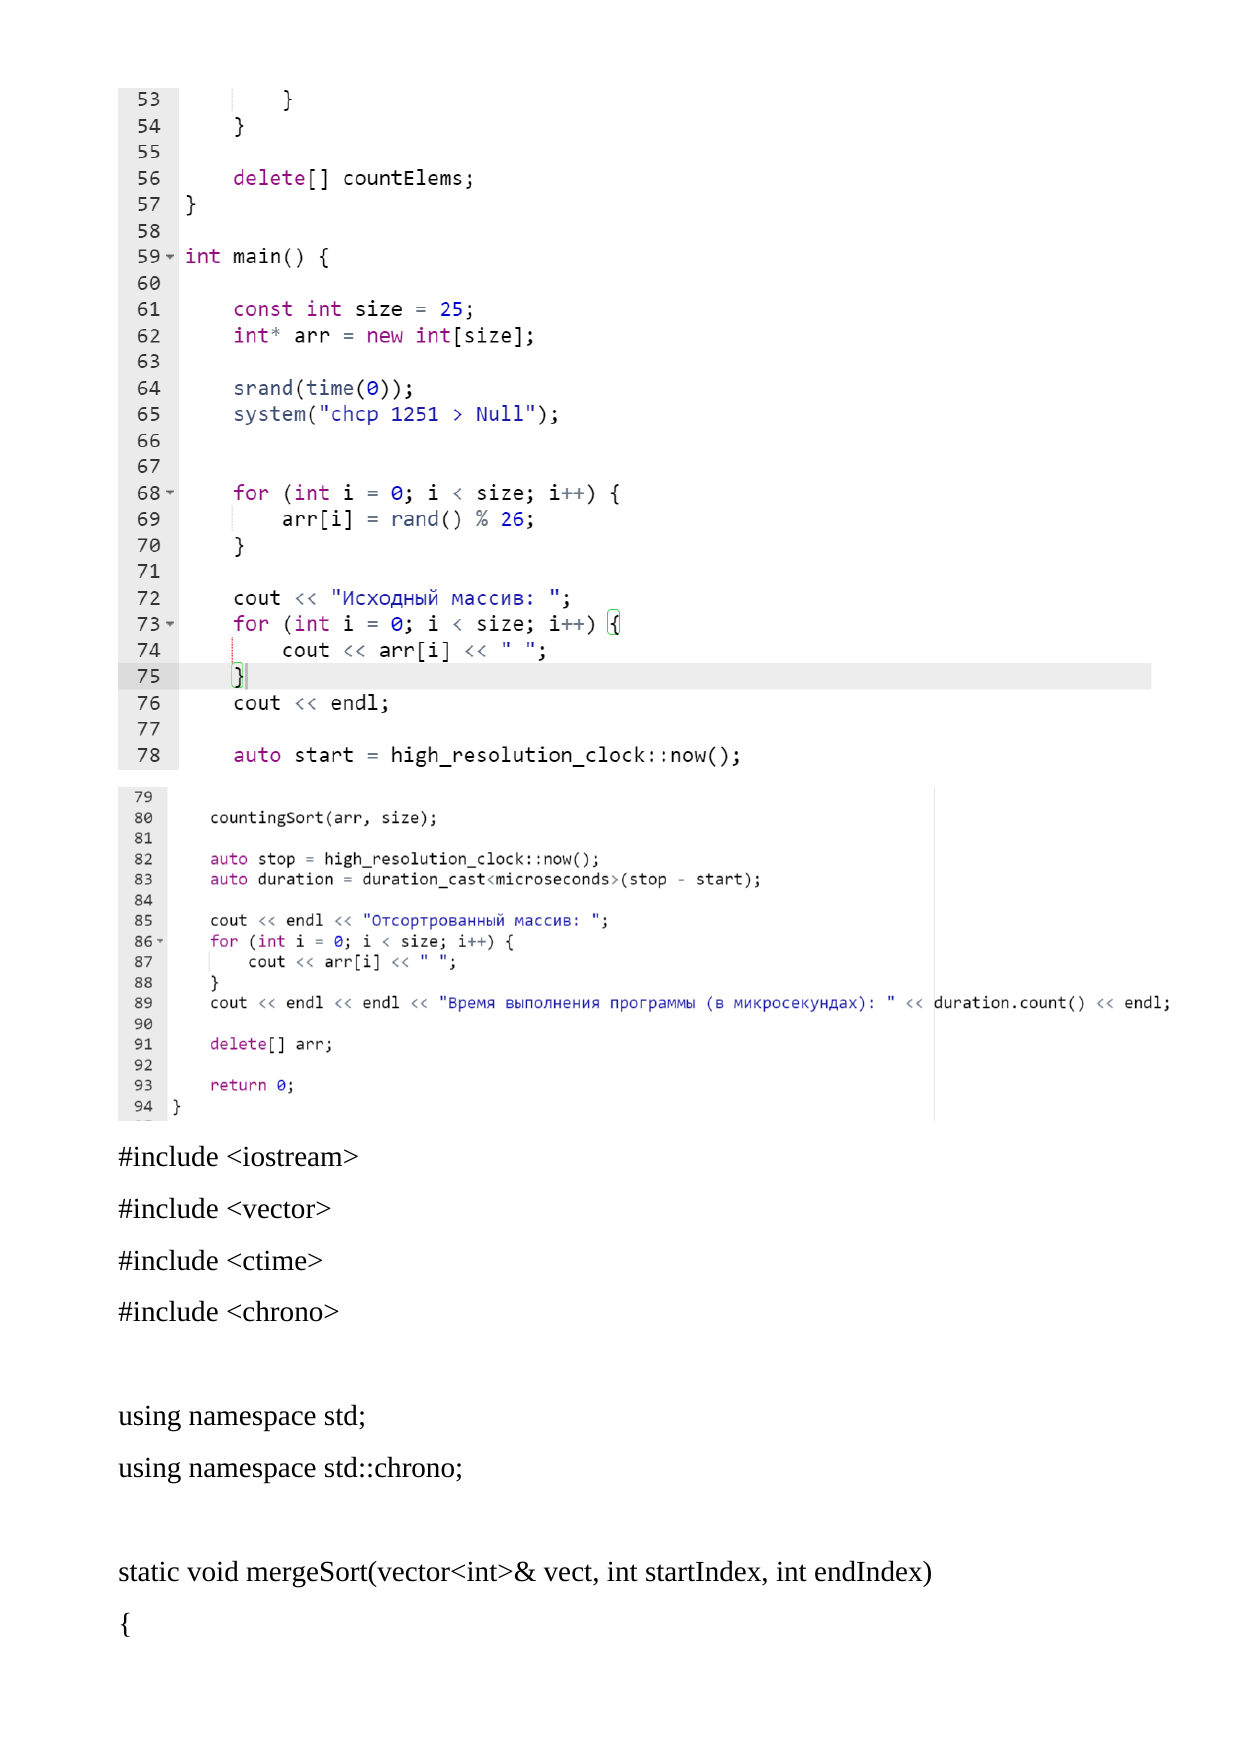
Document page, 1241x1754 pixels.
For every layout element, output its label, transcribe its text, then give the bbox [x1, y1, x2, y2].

text ﻿#include <iostream> [118, 1139, 1152, 1172]
picture [118, 88, 1152, 770]
picture [118, 787, 1176, 1121]
text #include <ctime> [118, 1243, 1152, 1276]
text { [118, 1606, 1152, 1639]
text #include <vector> [118, 1191, 1152, 1224]
text static void mergeSort(vector<int>& vect, int startIndex, int endIndex) [118, 1554, 1152, 1587]
text using namespace std::chrono; [118, 1450, 1152, 1484]
text #include <chrono> [118, 1294, 1152, 1328]
text using namespace std; [118, 1398, 1152, 1432]
